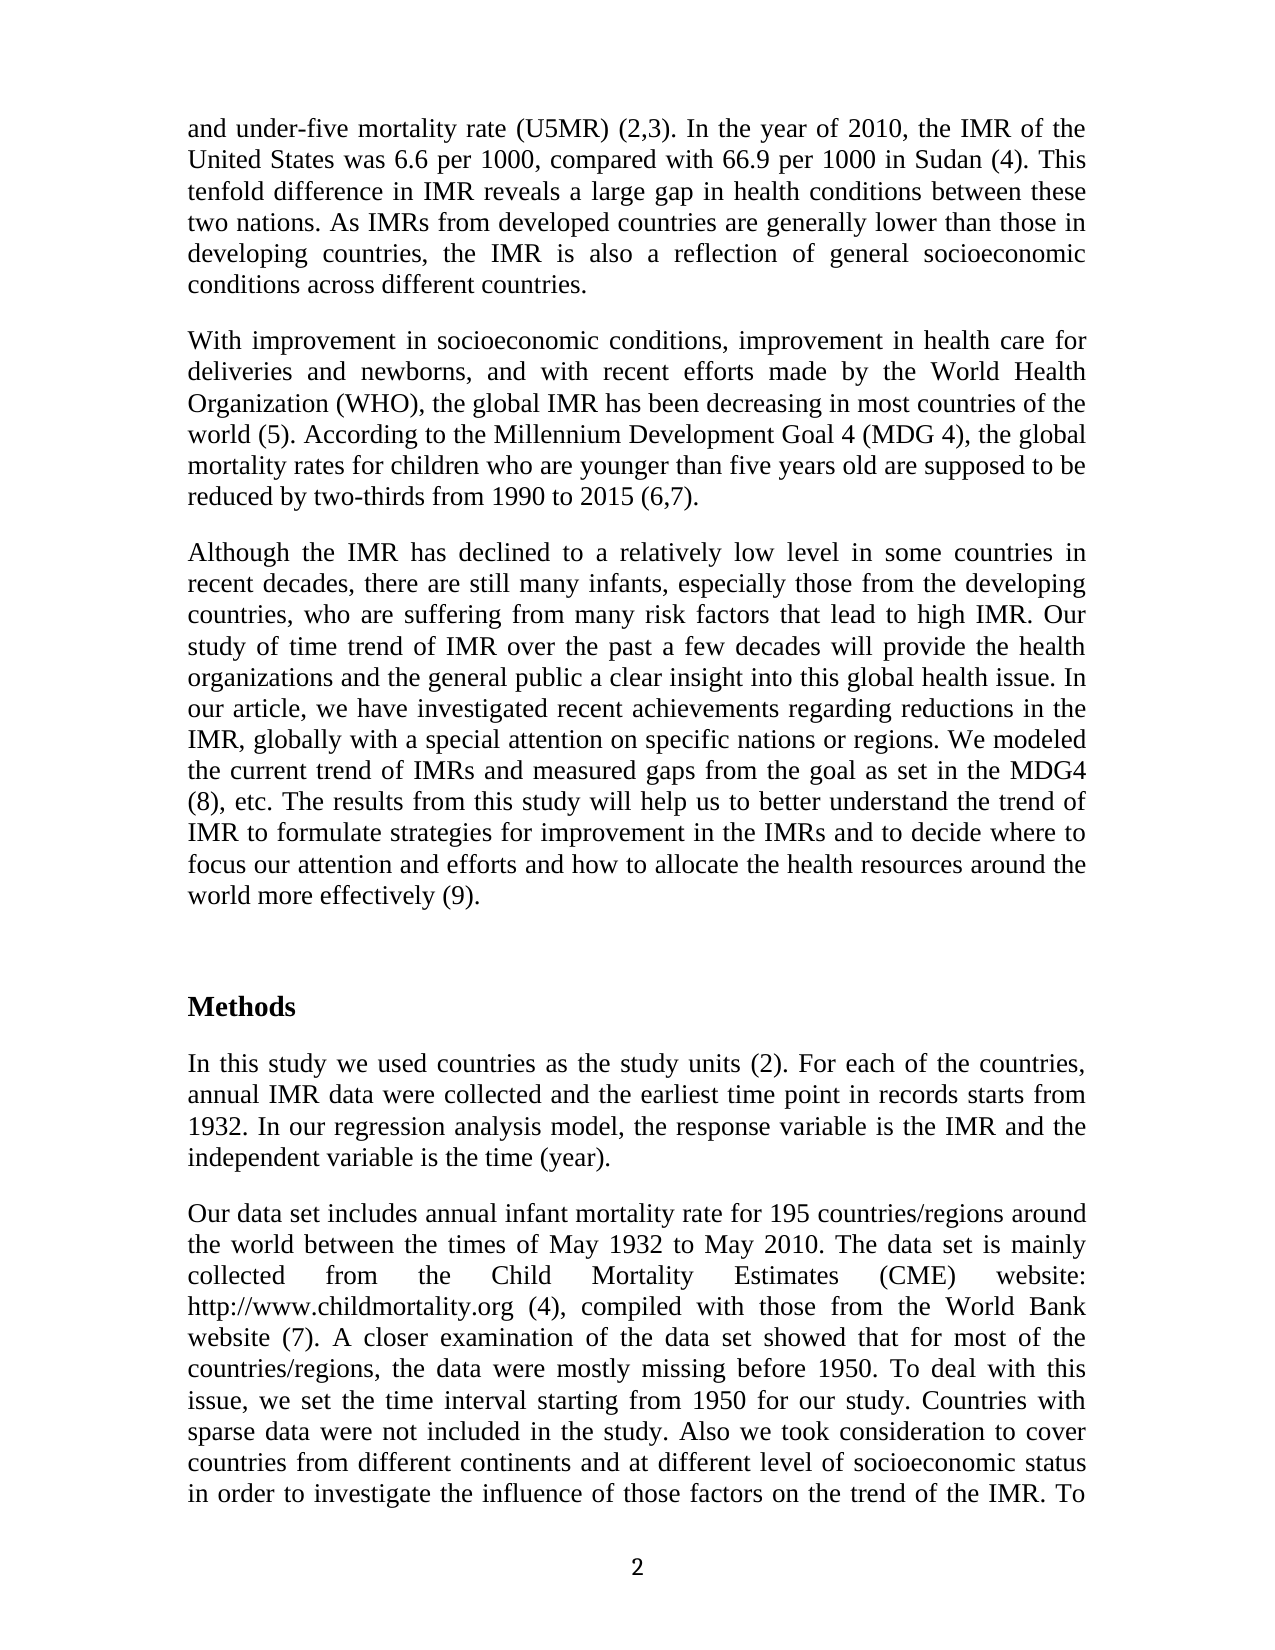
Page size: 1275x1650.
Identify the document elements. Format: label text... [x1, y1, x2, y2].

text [187, 112, 1087, 299]
text With improvement in socioeconomic conditions, improvement in health care for deliveries and newborns, and with recent efforts made by the World Health Organization (WHO), the global IMR has been decreasing in most countries of the world (5). According to the Millennium Development Goal 4 (MDG 4), the global mortality rates for children who are younger than five years old are supposed to be reduced by two-thirds from 1990 to 2015 (6,7). [187, 324, 1087, 511]
text Although the IMR has declined to a relatively low level in some countries in recent decades, there are still many infants, especially those from the developing countries, who are suffering from many risk factors that lead to high IMR. Our study of time trend of IMR over the past a few decades will provide the health organizations and the general public a clear insight into this global health issue. In our article, we have investigated recent achievements regarding reductions in the IMR, globally with a special attention on specific nations or regions. We modeled the current trend of IMRs and measured gaps from the goal as set in the MDG4 (8), etc. The results from this study will help us to better understand the trend of IMR to formulate strategies for improvement in the IMRs and to decide where to focus our attention and efforts and how to allocate the health resources around the world more effectively (9). [187, 536, 1087, 910]
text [187, 1197, 1087, 1508]
text Methods [187, 989, 1087, 1022]
text In this study we used countries as the study units (2). For each of the countries, annual IMR data were collected and the earliest time point in records starts from 1932. In our regression analysis model, the response variable is the IMR and the independent variable is the time (year). [187, 1047, 1087, 1172]
